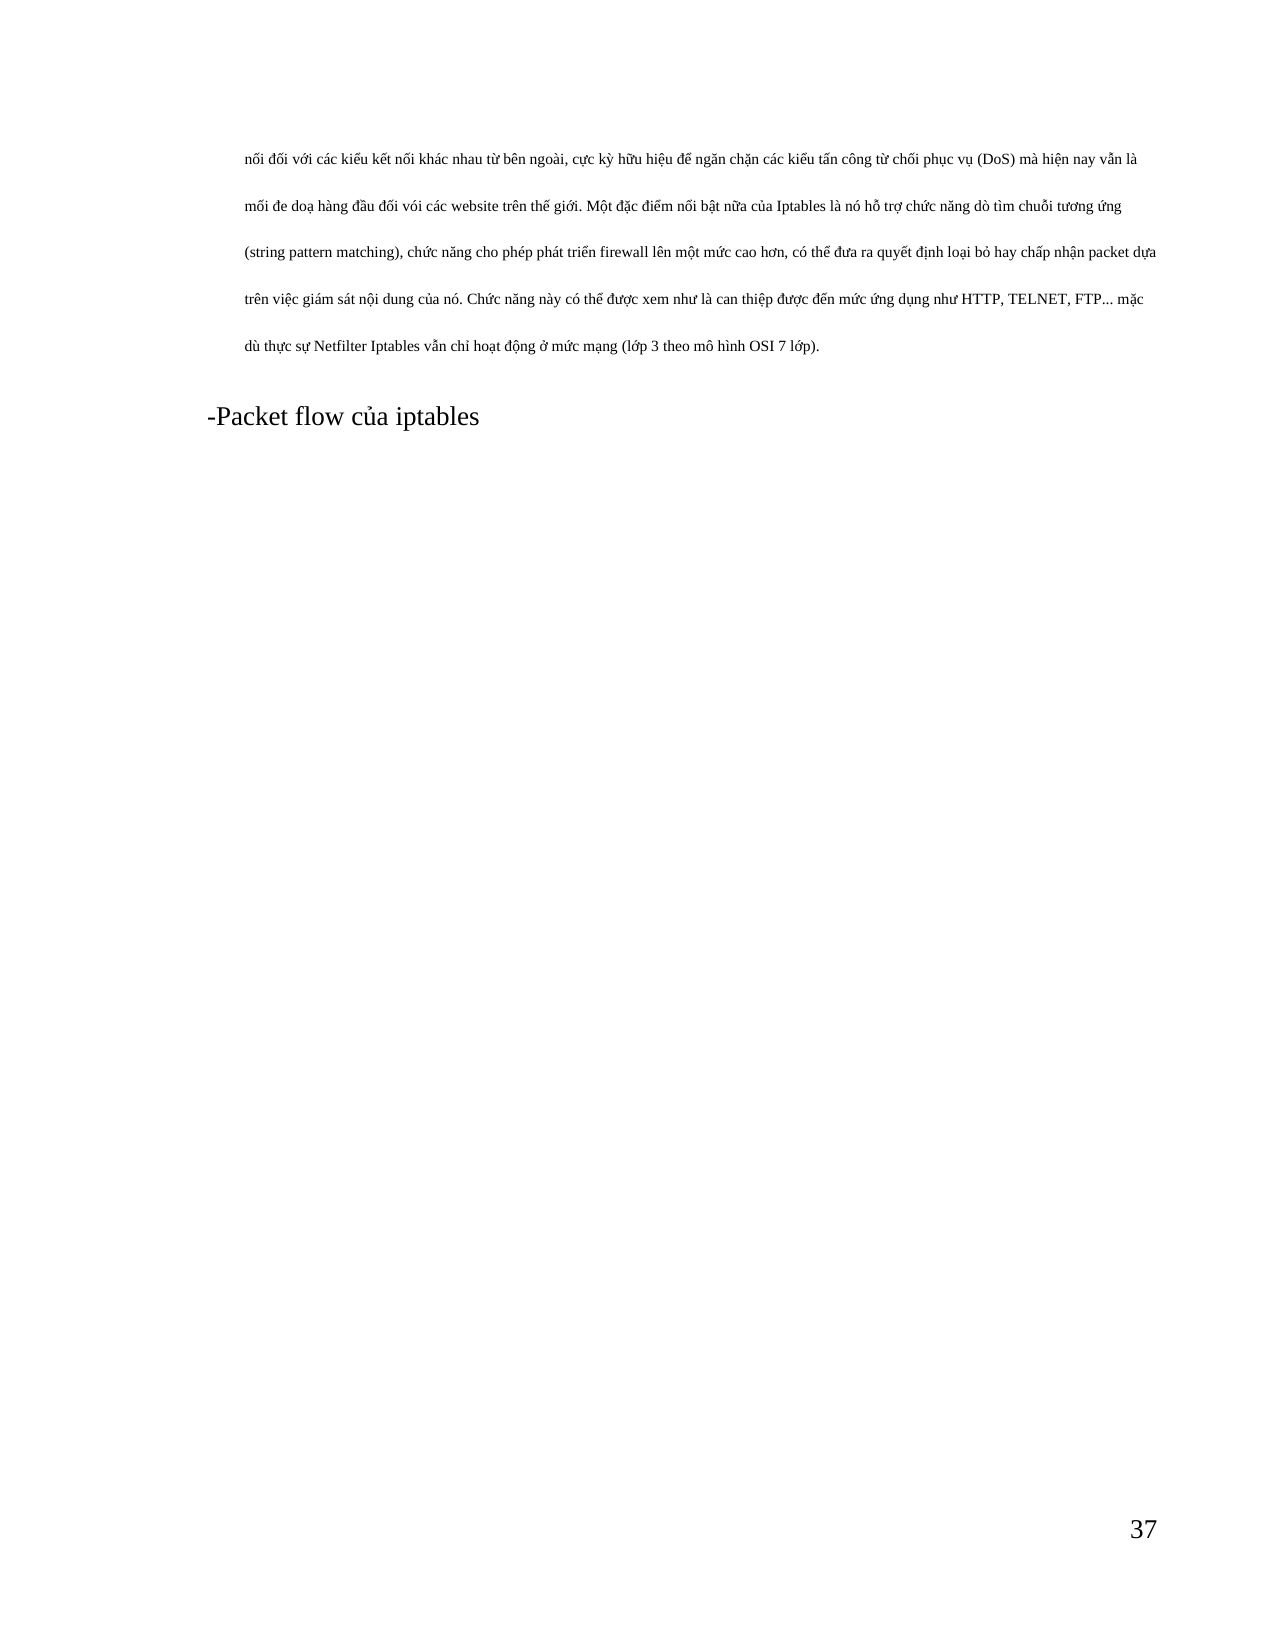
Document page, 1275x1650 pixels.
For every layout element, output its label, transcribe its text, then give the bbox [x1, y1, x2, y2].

text -Packet flow của iptables [207, 400, 1157, 431]
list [207, 150, 1157, 368]
